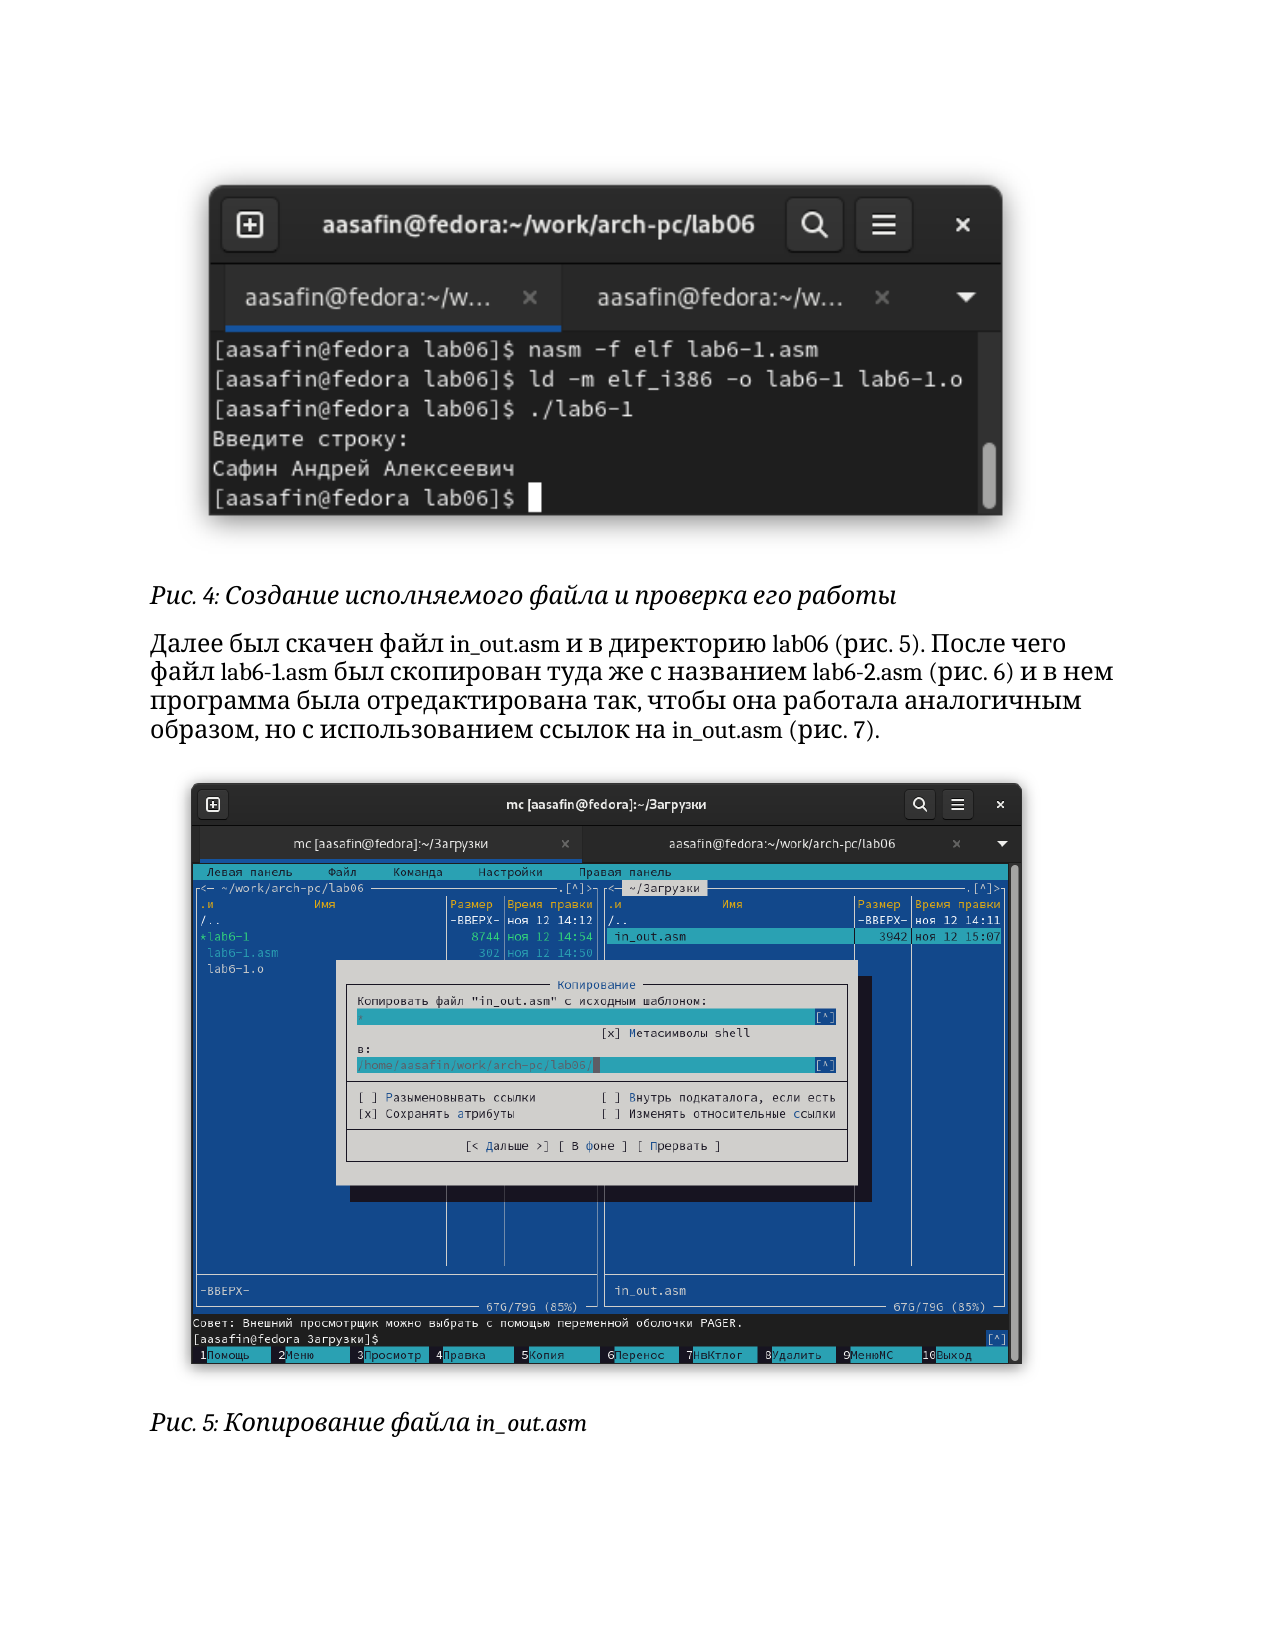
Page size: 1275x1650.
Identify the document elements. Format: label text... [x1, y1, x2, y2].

text Рис. 5: Копирование файла in_out.asm [150, 1409, 1125, 1438]
text Далее был скачен файл in_out.asm и в директорию lab06 (рис. 5). После чего файл lab6-1.asm был скопирован туда же с названием lab6-2.asm (рис. 6) и в нем программа была отредактирована так, чтобы она работала аналогичным образом, но с использованием ссылок на in_out.asm (рис. 7). [150, 629, 1125, 744]
picture [168, 763, 1044, 1389]
picture [168, 150, 1044, 562]
text Рис. 4: Создание исполняемого файла и проверка его работы [150, 582, 1125, 611]
